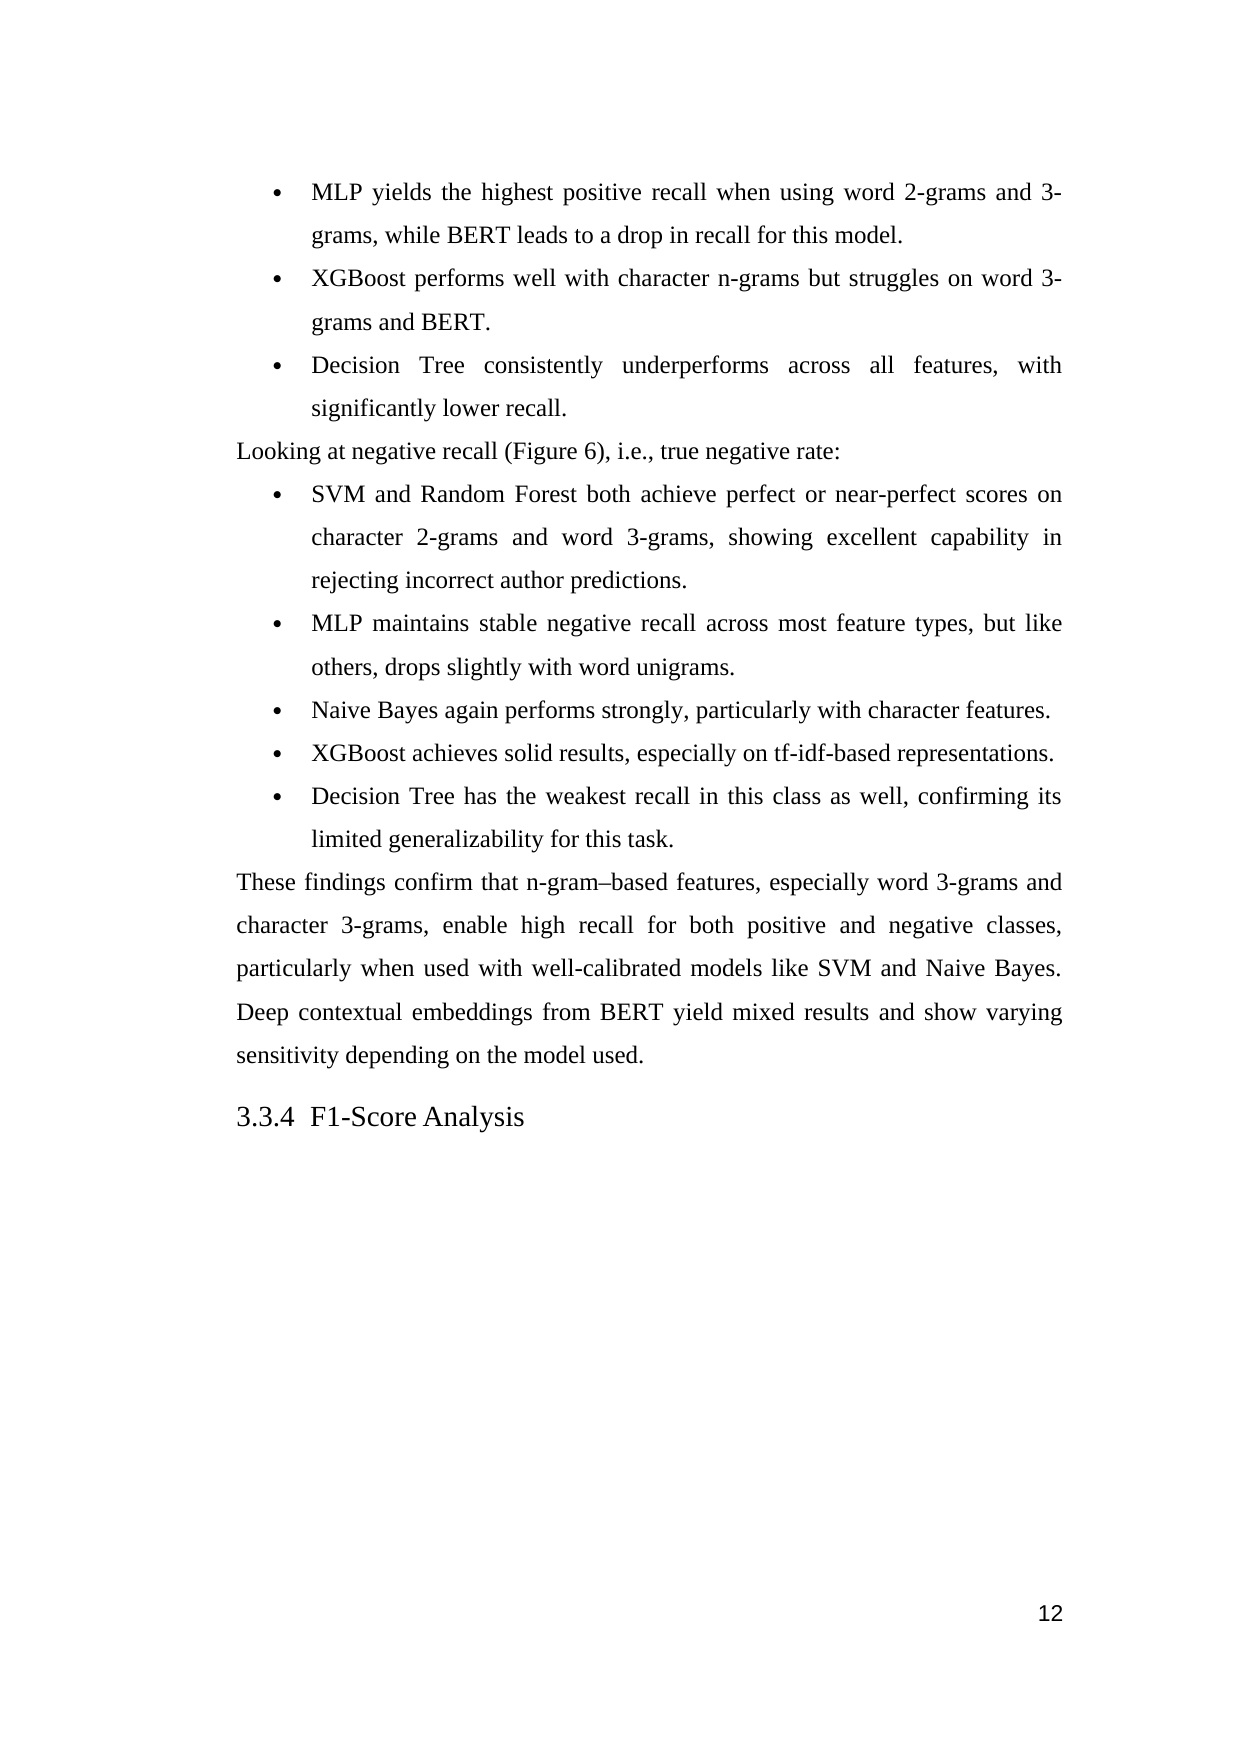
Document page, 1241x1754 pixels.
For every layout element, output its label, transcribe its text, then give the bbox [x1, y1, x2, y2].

list XGBoost performs well with character n-grams but struggles on word 3-grams and BERT. [274, 263, 1063, 335]
subtitle 3.3.4 F1-Score Analysis [236, 1099, 1063, 1133]
list MLP yields the highest positive recall when using word 2-grams and 3-grams, while BERT leads to a drop in recall for this model. [274, 177, 1063, 249]
list Decision Tree consistently underperforms across all features, with significantly lower recall. [274, 350, 1063, 422]
list Naive Bayes again performs strongly, particularly with character features. [274, 695, 1063, 723]
list XGBoost achieves solid results, especially on tf-idf-based representations. [274, 738, 1063, 767]
text Looking at negative recall (Figure 6), i.e., true negative rate: [236, 436, 1063, 465]
list Decision Tree has the weakest recall in this class as well, confirming its limited generalizability for this task. [274, 781, 1063, 853]
list MLP maintains stable negative recall across most feature types, but like others, drops slightly with word unigrams. [274, 608, 1063, 680]
list SVM and Random Forest both achieve perfect or near-perfect scores on character 2-grams and word 3-grams, showing excellent capability in rejecting incorrect author predictions. [274, 479, 1063, 594]
text These findings confirm that n-gram–based features, especially word 3-grams and character 3-grams, enable high recall for both positive and negative classes, particularly when used with well-calibrated models like SVM and Naive Bayes. Deep contextual embeddings from BERT yield mixed results and show varying sensitivity depending on the model used. [236, 867, 1063, 1068]
